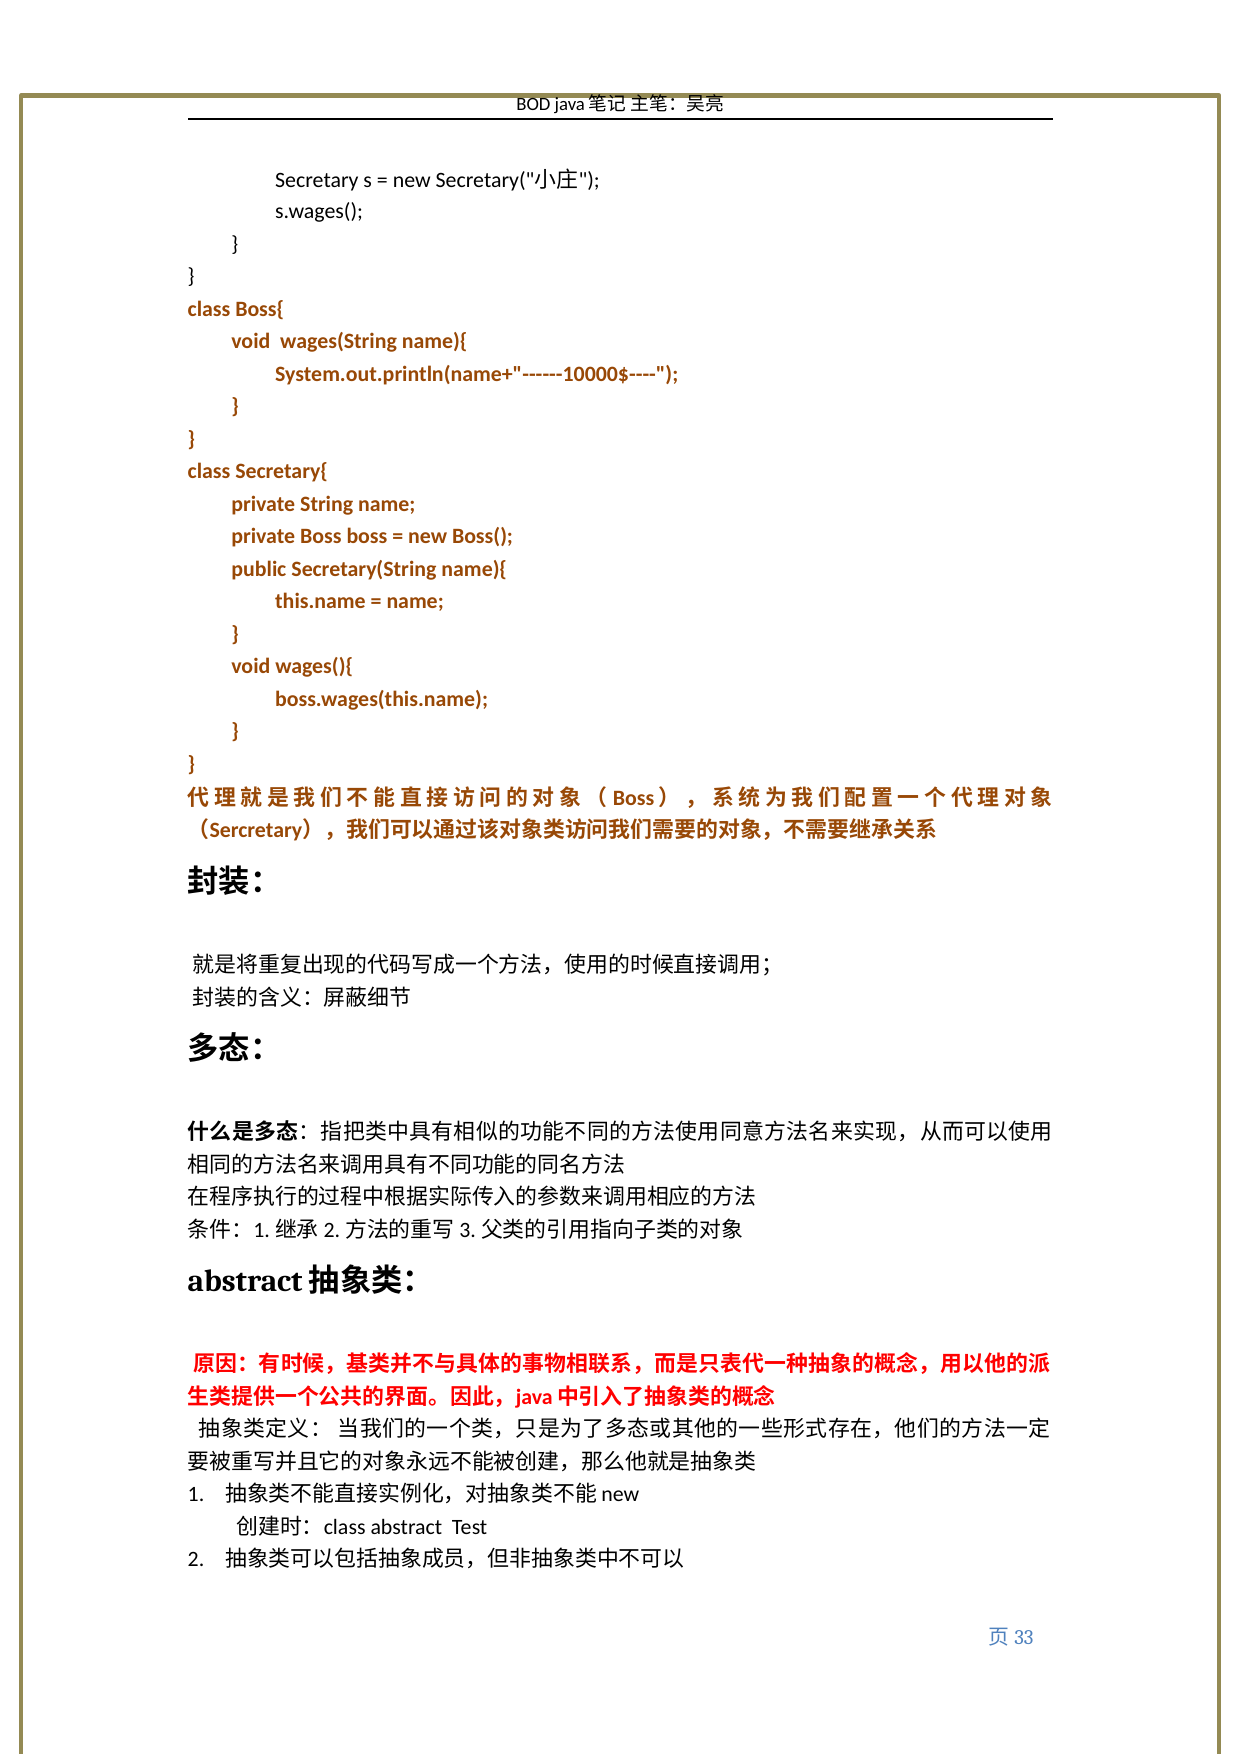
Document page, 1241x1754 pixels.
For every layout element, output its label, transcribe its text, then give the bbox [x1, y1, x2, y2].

text 在程序执行的过程中根据实际传入的参数来调用相应的方法 [187, 1179, 1053, 1211]
text System.out.println(name+"------10000$----"); [187, 357, 1053, 389]
list 抽象类不能直接实例化，对抽象类不能new [187, 1476, 1053, 1508]
subtitle 封装： [187, 847, 1031, 912]
text 就是将重复出现的代码写成一个方法，使用的时候直接调用； [187, 947, 1053, 979]
subtitle 多态： [187, 1014, 1053, 1079]
list 创建时：class abstract Test [236, 1508, 1053, 1541]
text Secretary s = new Secretary("小庄"); [187, 162, 1053, 194]
text } [187, 389, 1053, 422]
text s.wages(); [187, 194, 1053, 227]
text class Secretary{ [187, 454, 1053, 487]
list 抽象类可以包括抽象成员，但非抽象类中不可以 [187, 1541, 1053, 1573]
text 抽象类定义： 当我们的一个类，只是为了多态或其他的一些形式存在，他们的方法一定要被重写并且它的对象永远不能被创建，那么他就是抽象类 [187, 1411, 1053, 1476]
text 原因：有时候，基类并不与具体的事物相联系，而是只表代一种抽象的概念，用以他的派生类提供一个公共的界面。因此，java中引入了抽象类的概念 [187, 1346, 1053, 1411]
text public Secretary(String name){ [187, 552, 1053, 584]
text 代理就是我们不能直接访问的对象（Boss），系统为我们配置一个代理对象（Sercretary），我们可以通过该对象类访问我们需要的对象，不需要继承关系 [187, 779, 1053, 844]
text 什么是多态：指把类中具有相似的功能不同的方法使用同意方法名来实现，从而可以使用相同的方法名来调用具有不同功能的同名方法 [187, 1114, 1053, 1179]
text } [187, 422, 1053, 454]
text } [187, 259, 1053, 292]
text } [187, 617, 1053, 649]
text this.name = name; [187, 584, 1053, 617]
text private Boss boss = new Boss(); [187, 519, 1053, 552]
text } [187, 714, 1053, 747]
text void wages(){ [187, 649, 1053, 682]
text 条件：1. 继承 2. 方法的重写 3. 父类的引用指向子类的对象 [187, 1211, 1053, 1244]
text } [187, 747, 1053, 779]
text private String name; [187, 487, 1053, 519]
text } [187, 227, 1053, 259]
subtitle abstract抽象类： [187, 1246, 1031, 1311]
text 封装的含义：屏蔽细节 [187, 979, 1053, 1012]
text class Boss{ [187, 292, 1053, 324]
text boss.wages(this.name); [187, 682, 1053, 714]
text void wages(String name){ [187, 324, 1053, 357]
